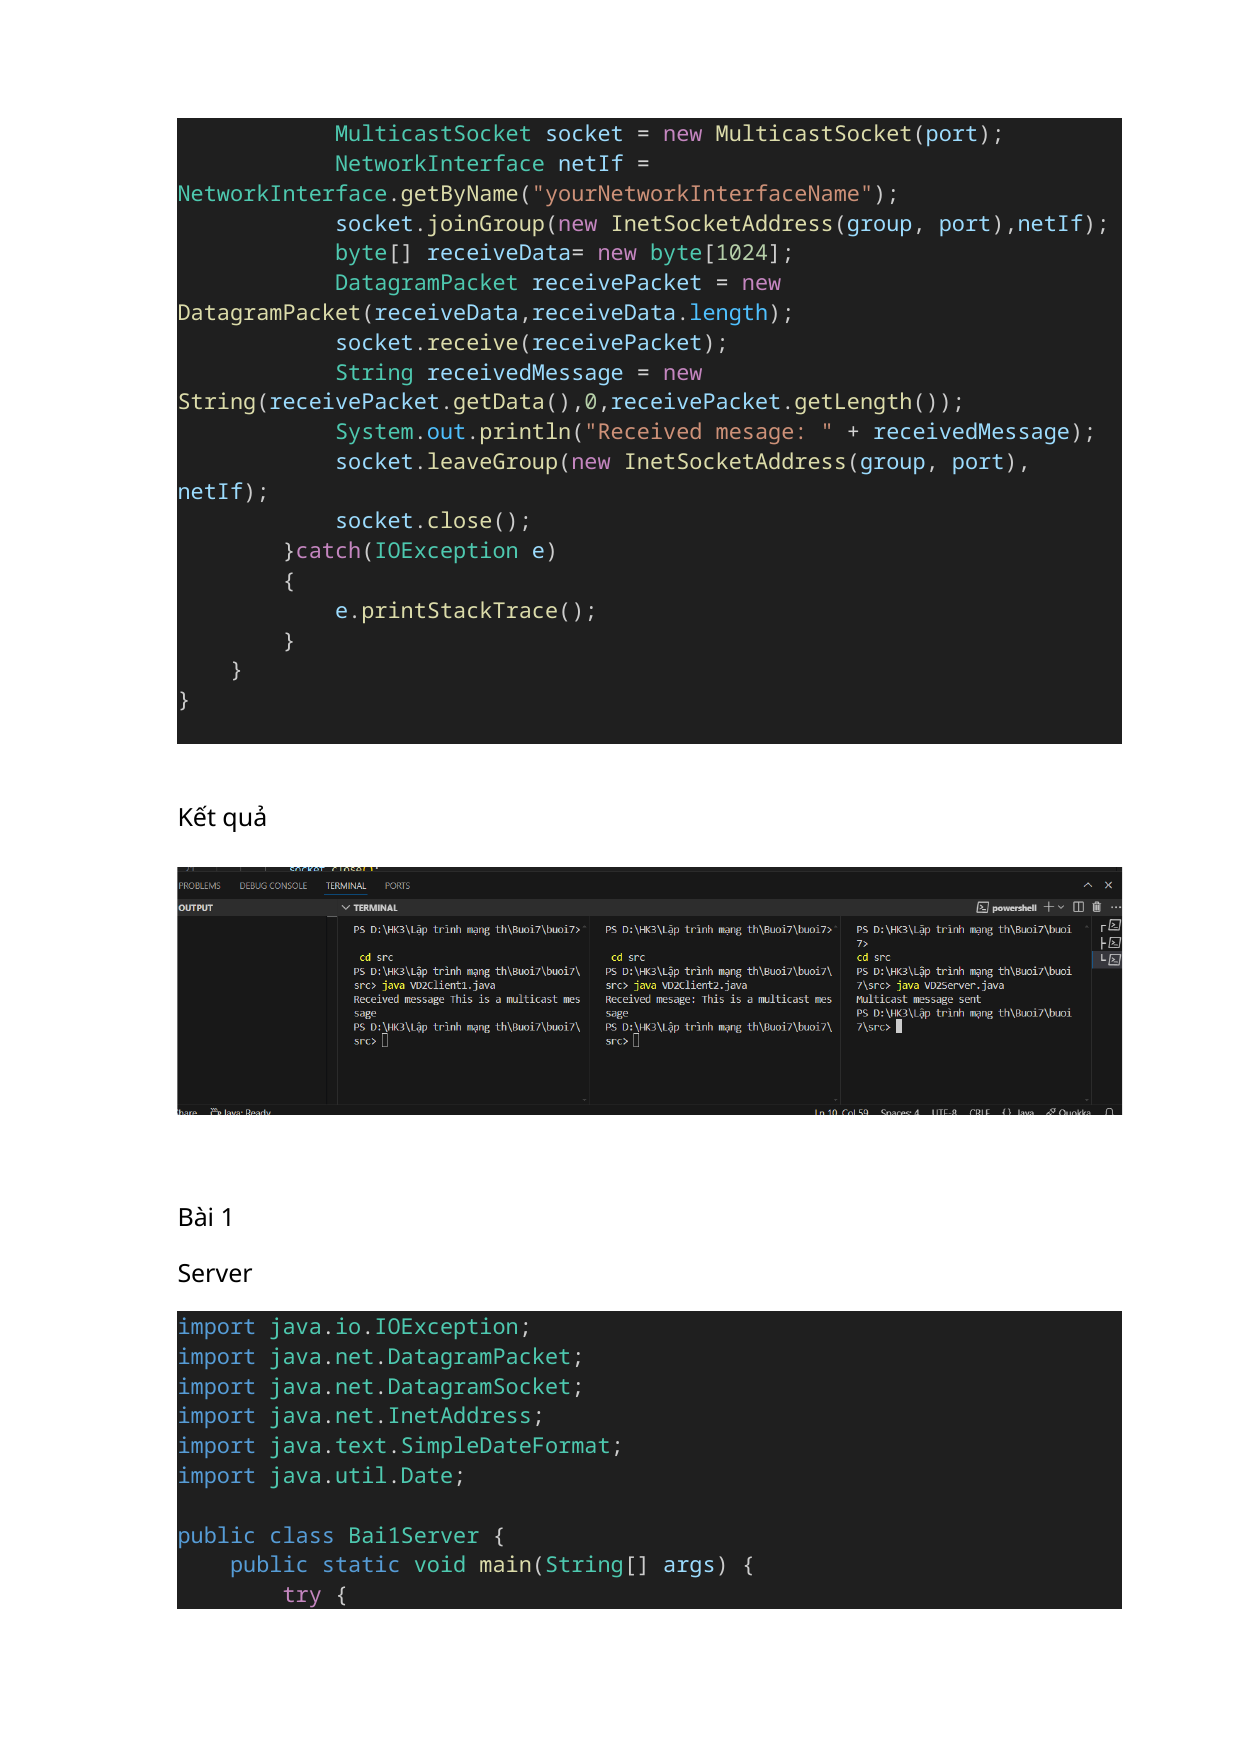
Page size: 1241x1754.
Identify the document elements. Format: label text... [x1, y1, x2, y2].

text import java.io.IOException; [177, 1311, 1122, 1341]
text import java.net.DatagramSocket; [177, 1371, 1122, 1400]
text import java.util.Date; [177, 1460, 1122, 1490]
text } [177, 654, 1122, 684]
picture [177, 867, 1123, 1115]
text try { [177, 1579, 1122, 1609]
text socket.receive(receivePacket); [177, 327, 1122, 356]
text MulticastSocket socket = new MulticastSocket(port); [177, 118, 1122, 148]
text Kết quả [177, 799, 1122, 834]
text DatagramPacket receivePacket = new DatagramPacket(receiveData,receiveData.length); [177, 267, 1122, 327]
text socket.close(); [177, 505, 1122, 535]
text import java.text.SimpleDateFormat; [177, 1430, 1122, 1460]
text e.printStackTrace(); [177, 595, 1122, 624]
text System.out.println("Received mesage: " + receivedMessage); [177, 416, 1122, 446]
text public static void main(String[] args) { [177, 1549, 1122, 1579]
text String receivedMessage = new String(receivePacket.getData(),0,receivePacket.getLength()); [177, 356, 1122, 416]
text } [177, 624, 1122, 654]
text socket.joinGroup(new InetSocketAddress(group, port),netIf); [177, 207, 1122, 237]
text }catch(IOException e) [177, 535, 1122, 565]
text { [177, 565, 1122, 595]
text import java.net.InetAddress; [177, 1400, 1122, 1430]
text socket.leaveGroup(new InetSocketAddress(group, port), netIf); [177, 446, 1122, 505]
text byte[] receiveData= new byte[1024]; [177, 237, 1122, 267]
text Bài 1 [177, 1199, 1122, 1233]
text import java.net.DatagramPacket; [177, 1341, 1122, 1371]
text NetworkInterface netIf = NetworkInterface.getByName("yourNetworkInterfaceName"); [177, 148, 1122, 207]
text public class Bai1Server { [177, 1519, 1122, 1549]
text Server [177, 1255, 1122, 1289]
text } [177, 684, 1122, 714]
